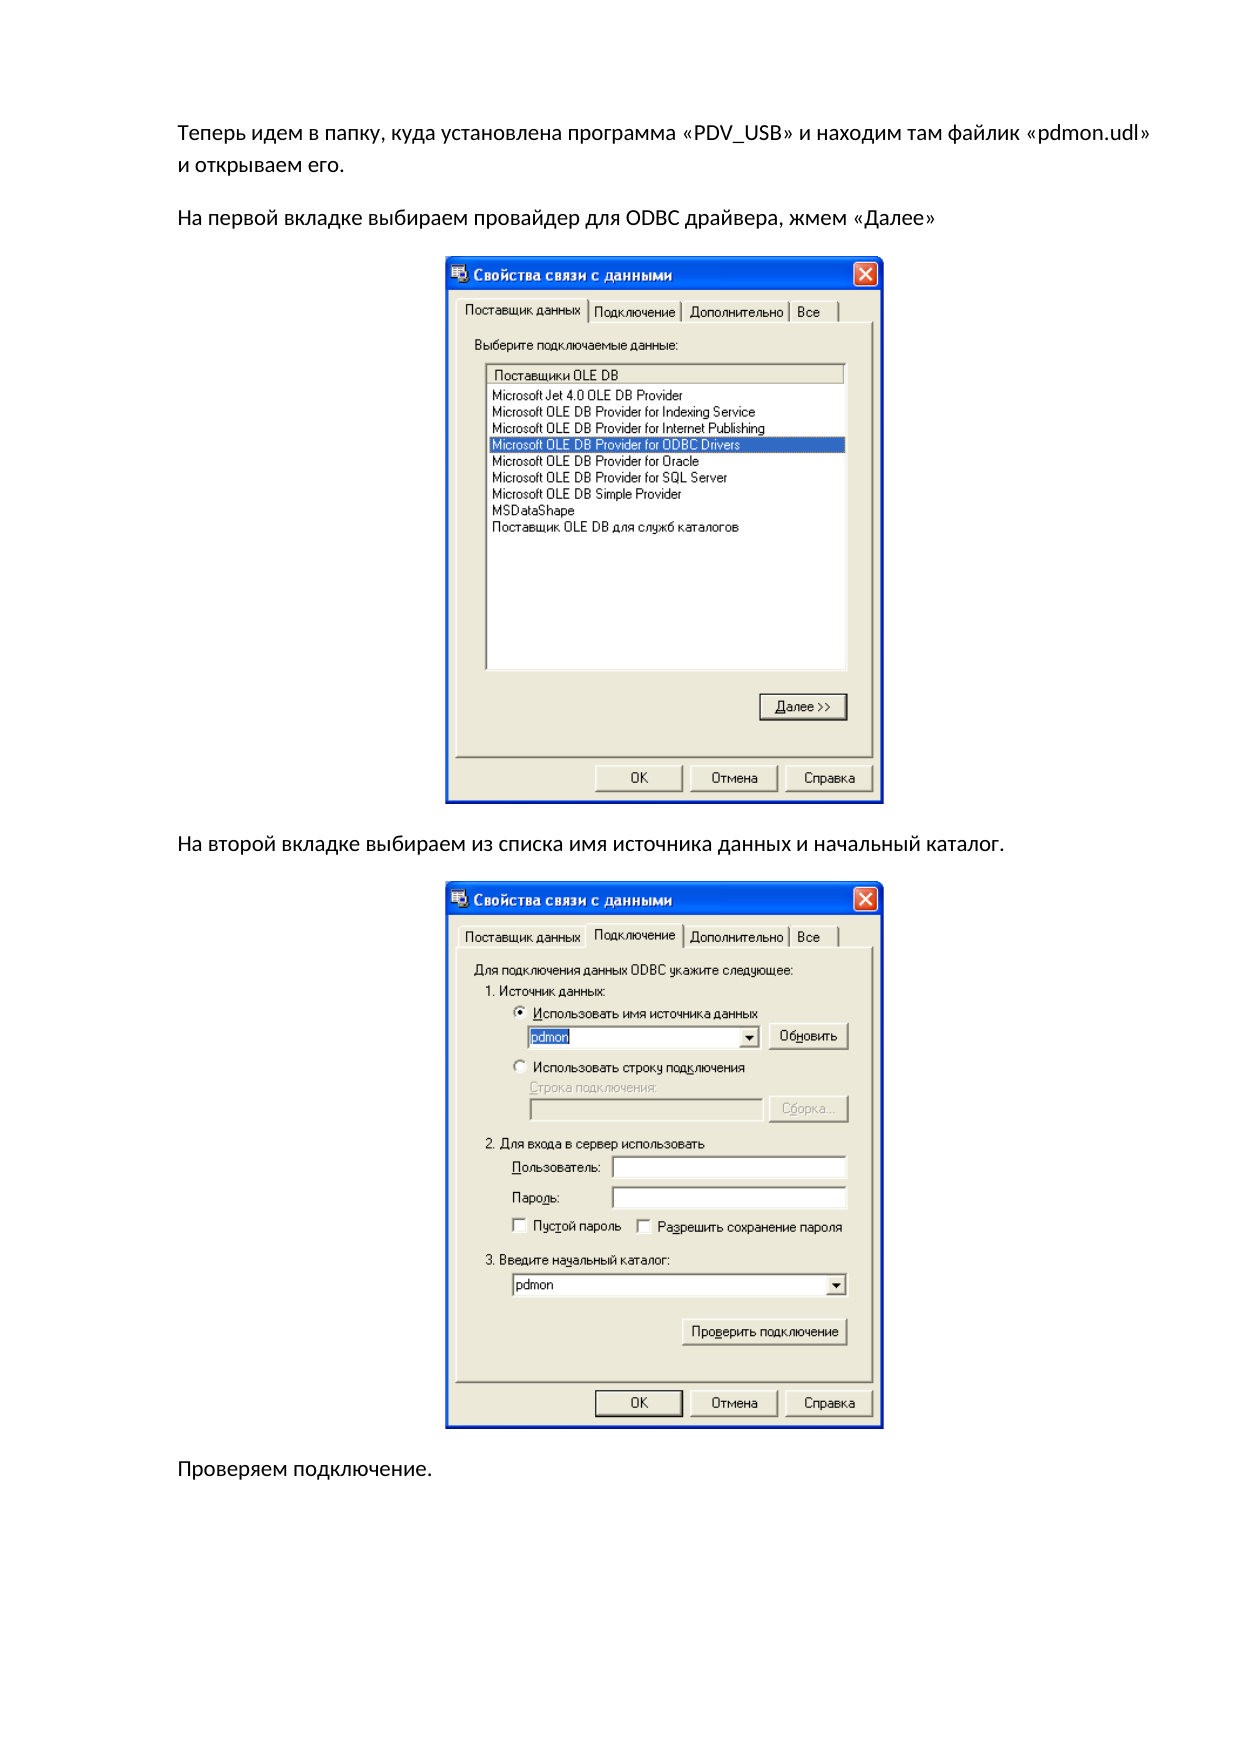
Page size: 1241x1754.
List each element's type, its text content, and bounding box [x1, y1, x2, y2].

text Теперь идем в папку, куда установлена программа «PDV_USB» и находим там файлик «pdmon.udl» и открываем его. [177, 118, 1152, 178]
picture [445, 881, 884, 1429]
picture [445, 256, 884, 804]
text На второй вкладке выбираем из списка имя источника данных и начальный каталог. [177, 829, 1152, 857]
text Проверяем подключение. [177, 1454, 1152, 1482]
text На первой вкладке выбираем провайдер для ODBC драйвера, жмем «Далее» [177, 203, 1152, 231]
